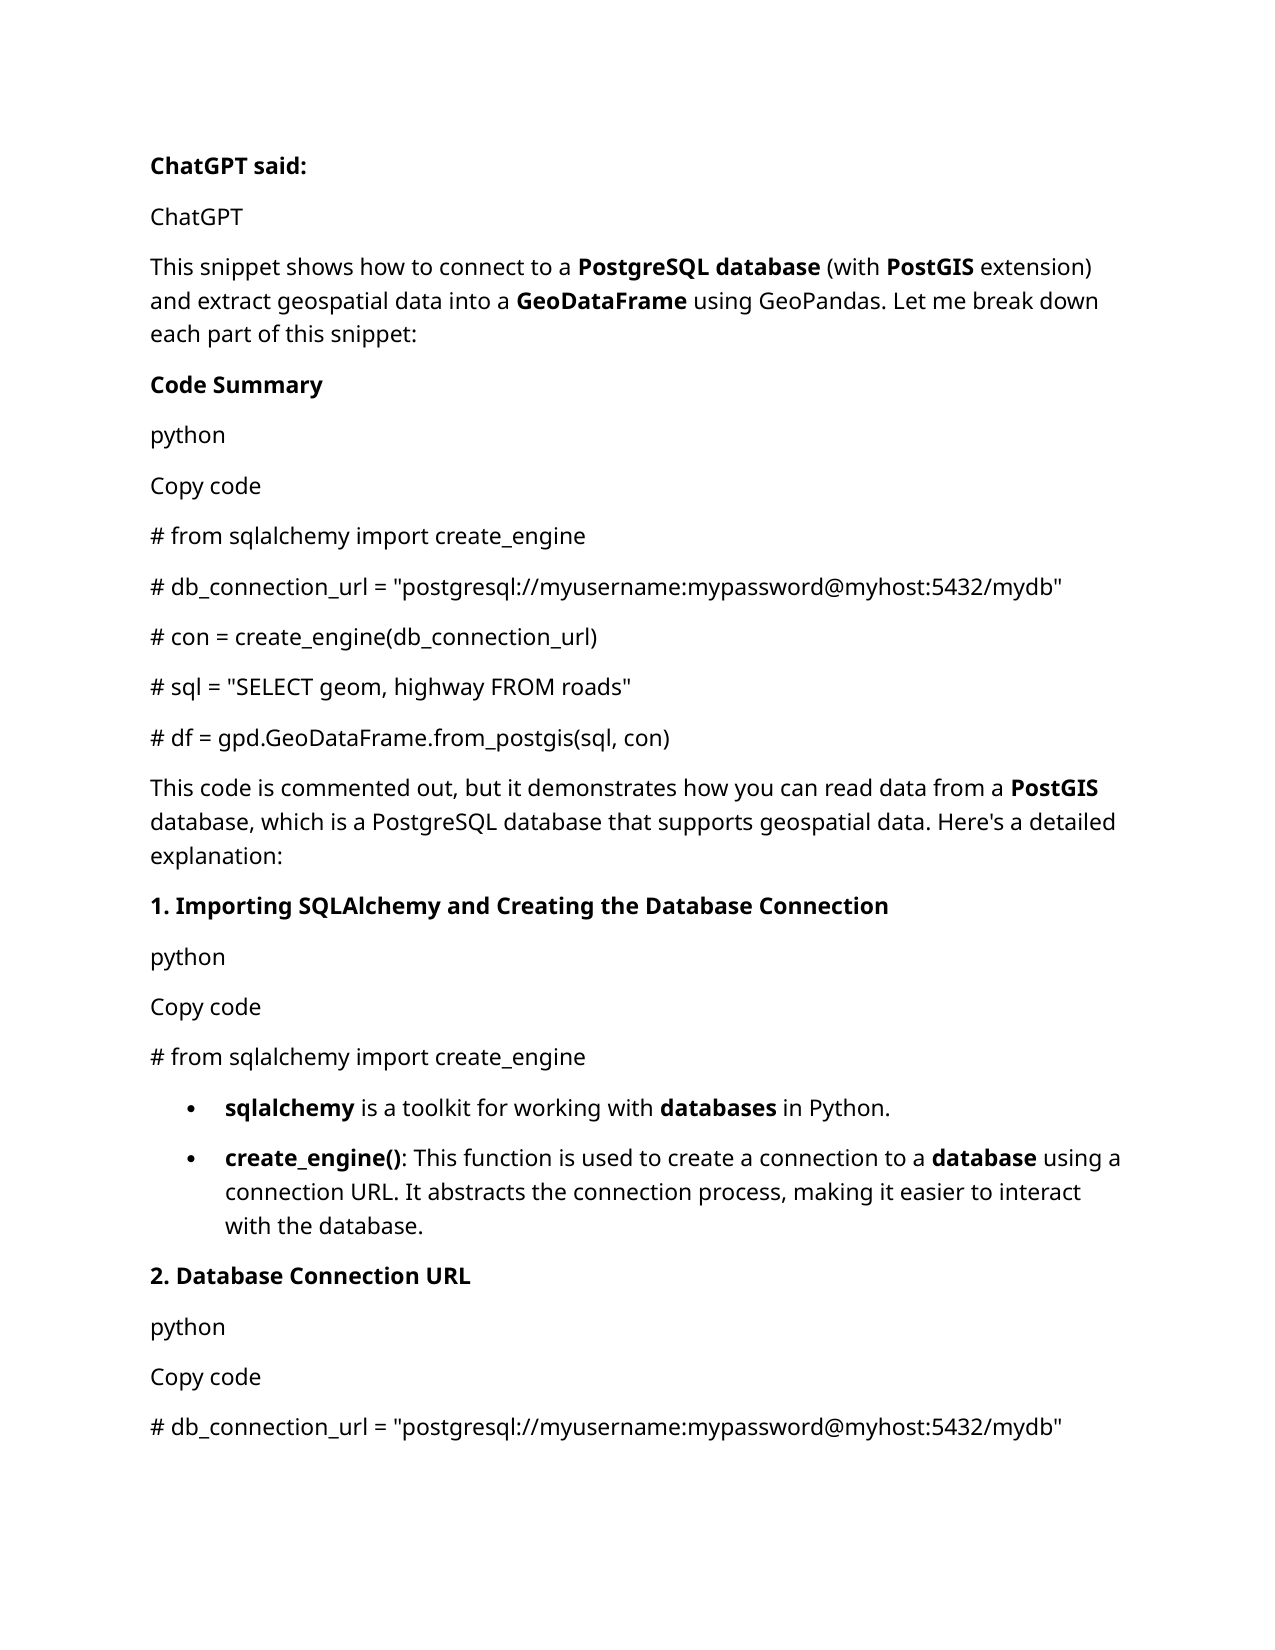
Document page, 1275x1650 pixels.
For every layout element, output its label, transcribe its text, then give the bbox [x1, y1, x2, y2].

text Code Summary [150, 369, 1125, 400]
list create_engine(): This function is used to create a connection to a database using a connection URL. It abstracts the connection process, making it easier to interact with the database. [187, 1142, 1125, 1241]
text python [150, 419, 1125, 450]
text This code is commented out, but it demonstrates how you can read data from a PostGIS database, which is a PostgreSQL database that supports geospatial data. Here's a detailed explanation: [150, 772, 1125, 871]
text 2. Database Connection URL [150, 1260, 1125, 1291]
text Copy code [150, 469, 1125, 501]
text # con = create_engine(db_connection_url) [150, 621, 1125, 652]
text Copy code [150, 1361, 1125, 1392]
text # from sqlalchemy import create_engine [150, 520, 1125, 551]
text python [150, 940, 1125, 972]
text 1. Importing SQLAlchemy and Creating the Database Connection [150, 890, 1125, 921]
text This snippet shows how to connect to a PostgreSQL database (with PostGIS extension) and extract geospatial data into a GeoDataFrame using GeoPandas. Let me break down each part of this snippet: [150, 251, 1125, 349]
text # sql = "SELECT geom, highway FROM roads" [150, 671, 1125, 702]
text ChatGPT [150, 200, 1125, 232]
list sqlalchemy is a toolkit for working with databases in Python. [187, 1092, 1125, 1123]
text # db_connection_url = "postgresql://myusername:mypassword@myhost:5432/mydb" [150, 1411, 1125, 1442]
text ChatGPT said: [150, 150, 1125, 181]
text # db_connection_url = "postgresql://myusername:mypassword@myhost:5432/mydb" [150, 570, 1125, 602]
text # df = gpd.GeoDataFrame.from_postgis(sql, con) [150, 722, 1125, 753]
text # from sqlalchemy import create_engine [150, 1041, 1125, 1072]
text python [150, 1310, 1125, 1342]
text Copy code [150, 991, 1125, 1022]
